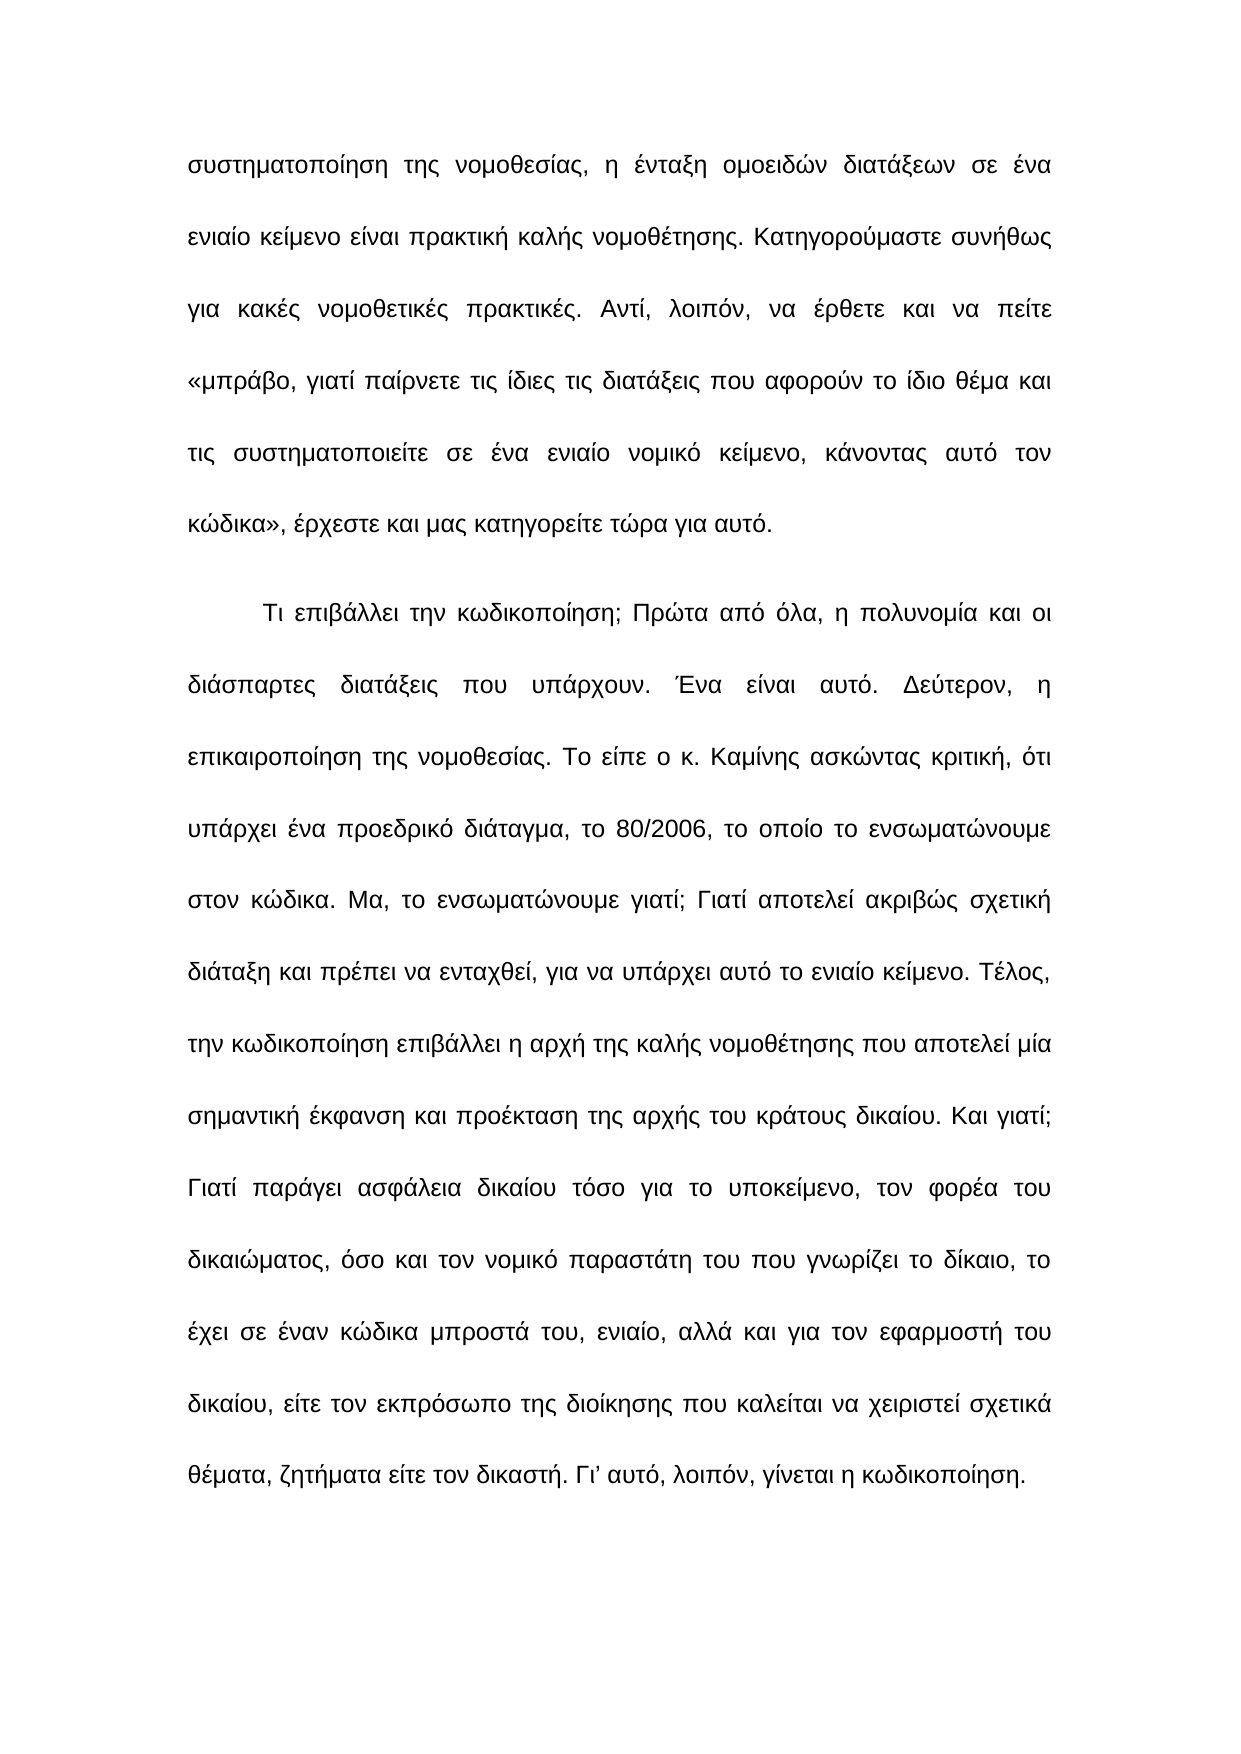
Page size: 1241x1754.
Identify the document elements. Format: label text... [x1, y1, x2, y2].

text Τι επιβάλλει την κωδικοποίηση; Πρώτα από όλα, η πολυνομία και οι διάσπαρτες διατάξεις που υπάρχουν. Ένα είναι αυτό. Δεύτερον, η επικαιροποίηση της νομοθεσίας. Το είπε ο κ. Καμίνης ασκώντας κριτική, ότι υπάρχει ένα προεδρικό διάταγμα, το 80/2006, το οποίο το ενσωματώνουμε στον κώδικα. Μα, το ενσωματώνουμε γιατί; Γιατί αποτελεί ακριβώς σχετική διάταξη και πρέπει να ενταχθεί, για να υπάρχει αυτό το ενιαίο κείμενο. Τέλος, την κωδικοποίηση επιβάλλει η αρχή της καλής νομοθέτησης που αποτελεί μία σημαντική έκφανση και προέκταση της αρχής του κράτους δικαίου. Και γιατί; Γιατί παράγει ασφάλεια δικαίου τόσο για το υποκείμενο, τον φορέα του δικαιώματος, όσο και τον νομικό παραστάτη του που γνωρίζει το δίκαιο, το έχει σε έναν κώδικα μπροστά του, ενιαίο, αλλά και για τον εφαρμοστή του δικαίου, είτε τον εκπρόσωπο της διοίκησης που καλείται να χειριστεί σχετικά θέματα, ζητήματα είτε τον δικαστή. Γι’ αυτό, λοιπόν, γίνεται η κωδικοποίηση. [187, 598, 1053, 1489]
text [187, 150, 1053, 538]
